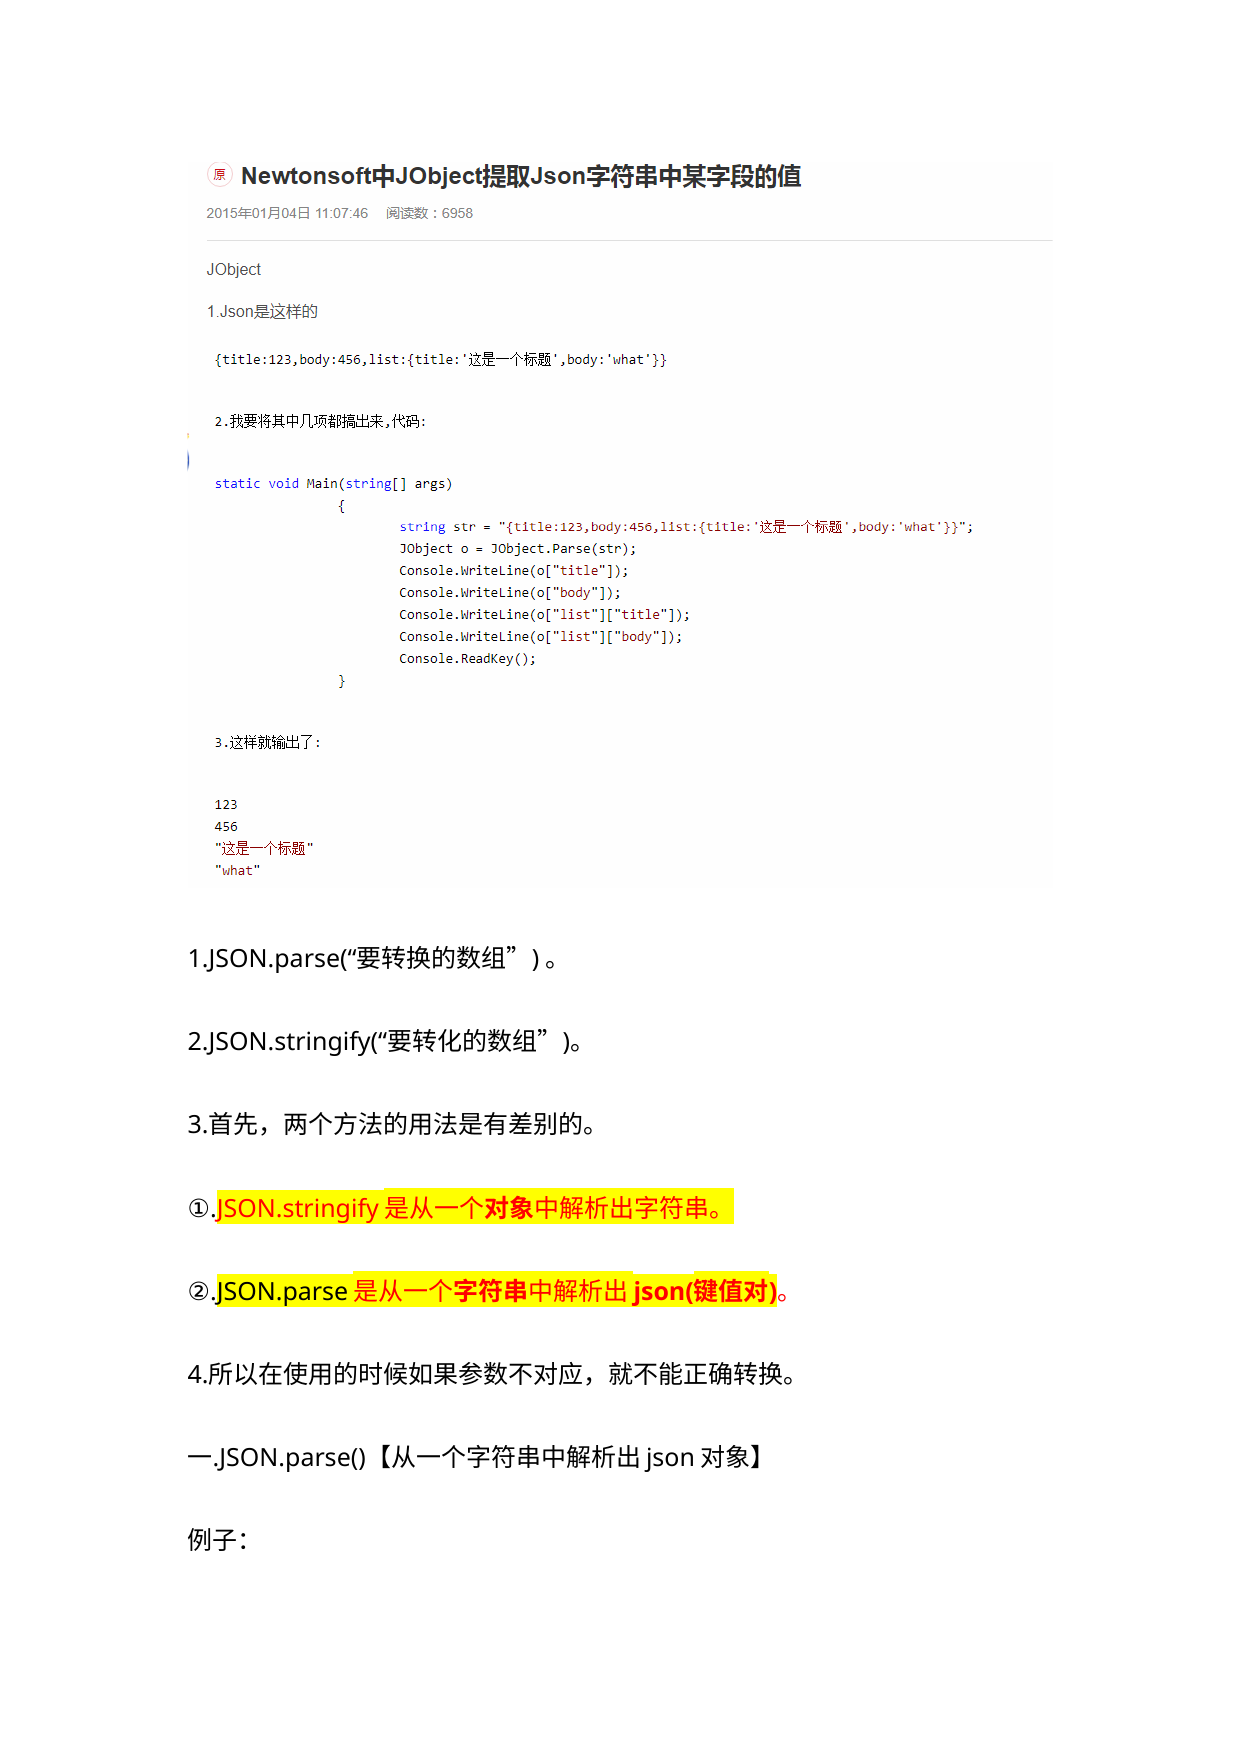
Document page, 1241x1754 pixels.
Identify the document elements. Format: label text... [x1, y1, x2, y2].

text ①.JSON.stringify是从一个对象中解析出字符串。 [187, 1174, 1053, 1239]
text ②.JSON.parse是从一个字符串中解析出json(键值对)。 [187, 1257, 1053, 1322]
text 3.首先，两个方法的用法是有差别的。 [187, 1091, 1053, 1156]
text 一.JSON.parse()【从一个字符串中解析出json对象】 [187, 1423, 1053, 1488]
text 例子： [187, 1506, 1053, 1571]
text 4.所以在使用的时候如果参数不对应，就不能正确转换。 [187, 1340, 1053, 1405]
text 1.JSON.parse(“要转换的数组”) 。 [187, 924, 1053, 989]
text 2.JSON.stringify(“要转化的数组”)。 [187, 1007, 1053, 1072]
